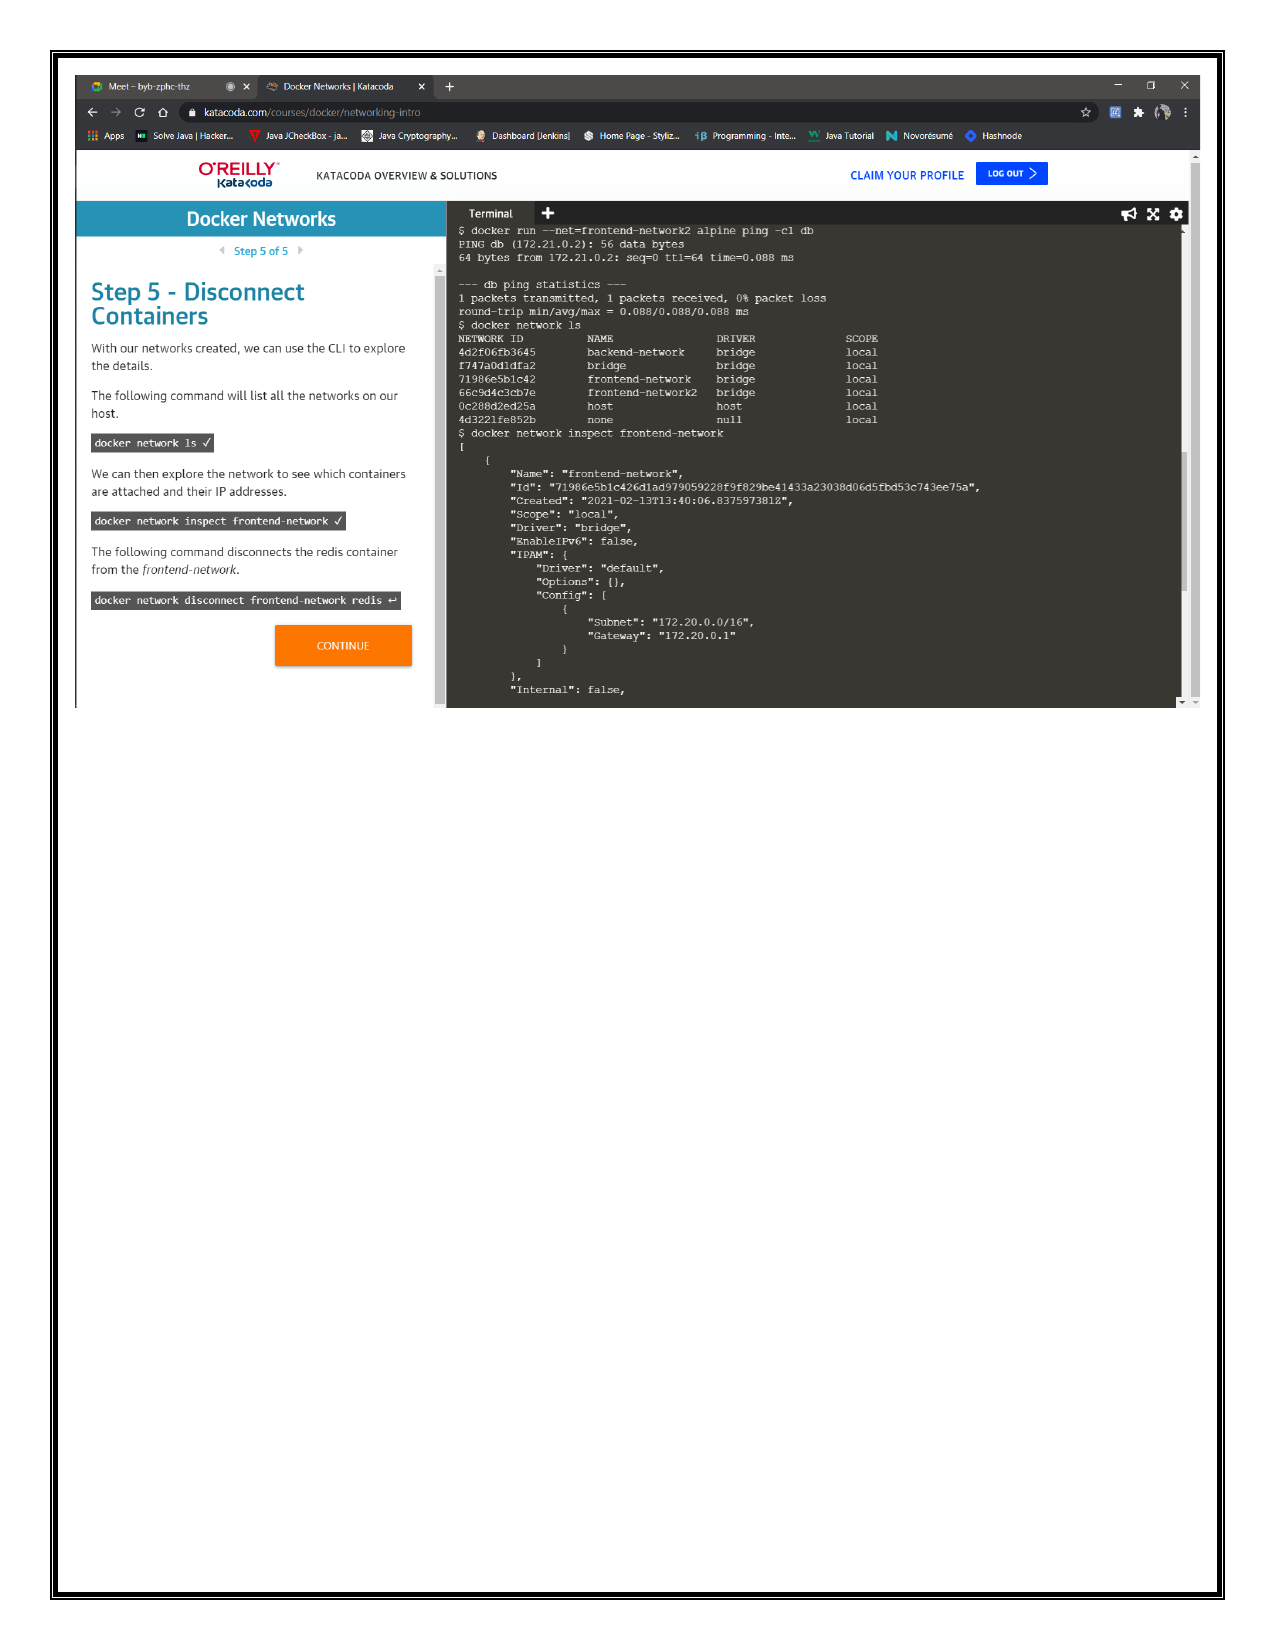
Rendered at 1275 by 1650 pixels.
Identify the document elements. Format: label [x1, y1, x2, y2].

picture [75, 75, 1200, 708]
